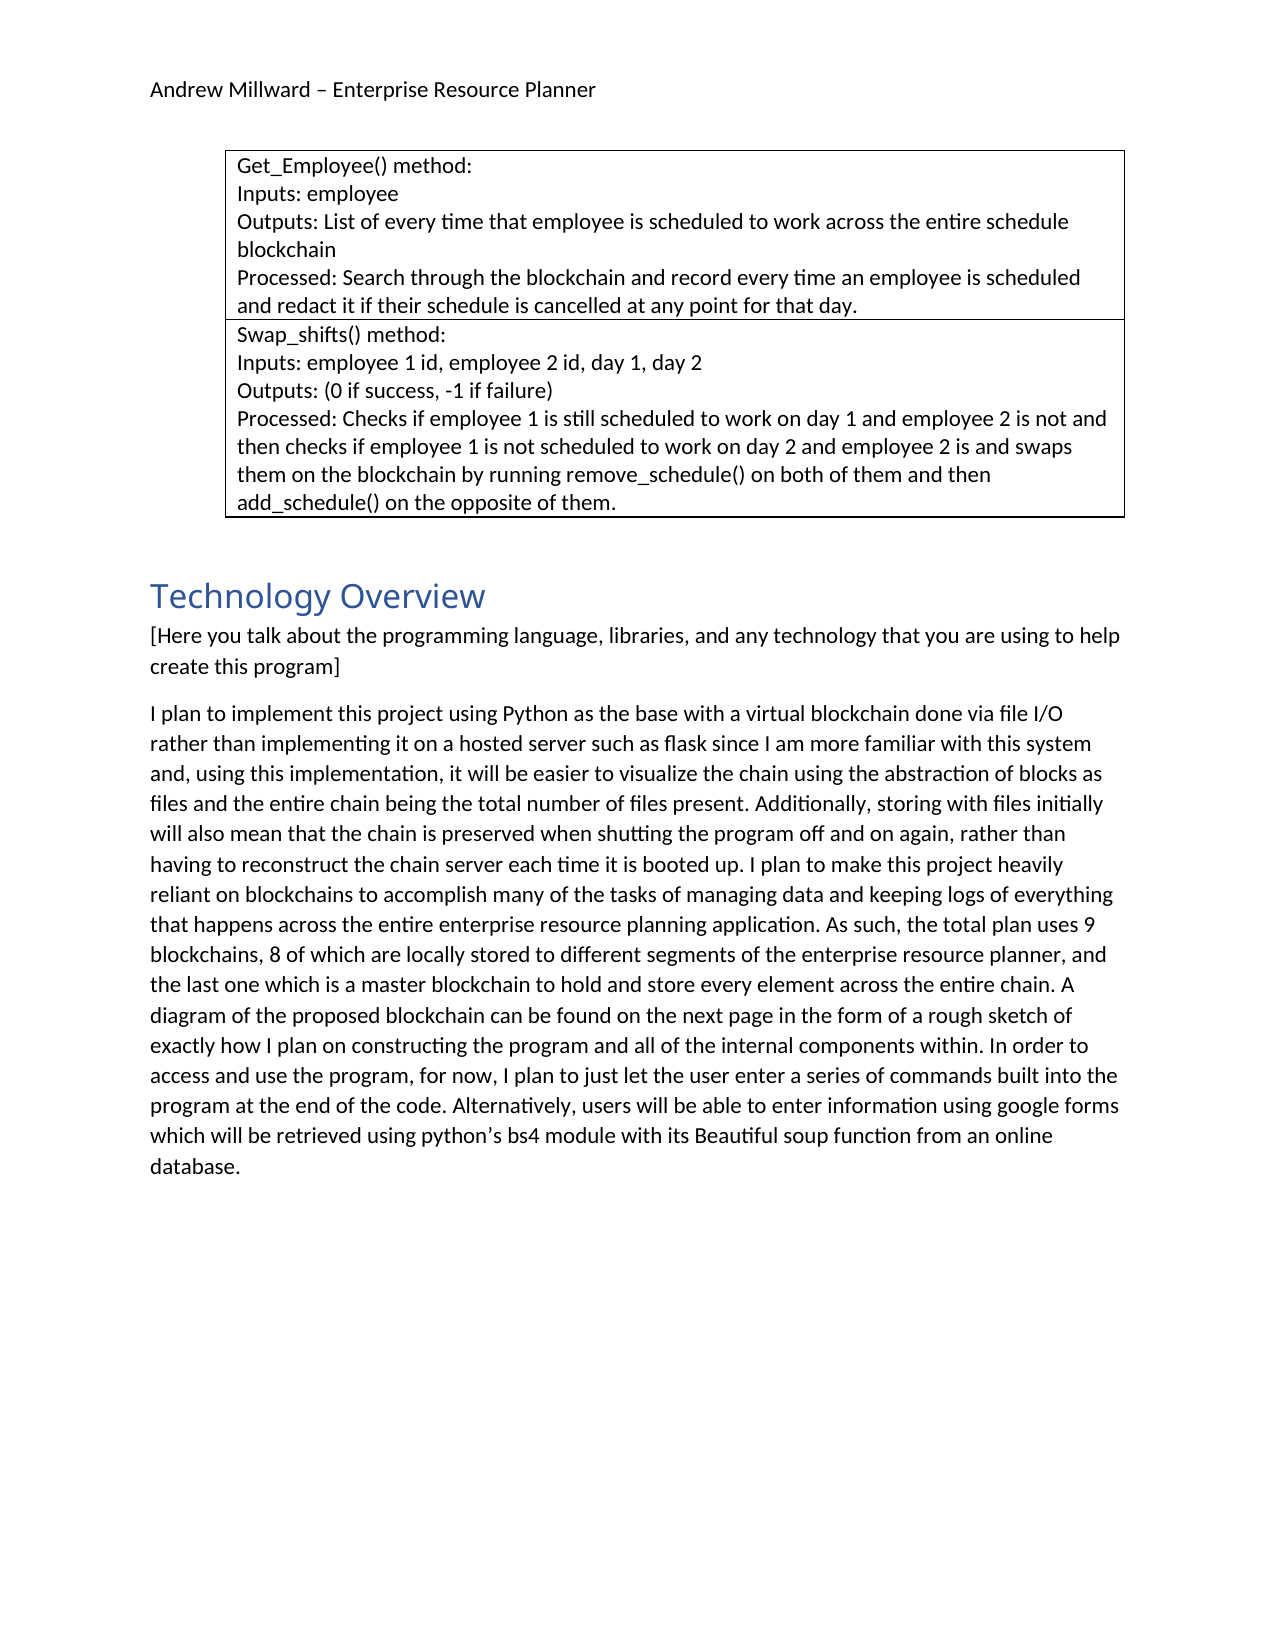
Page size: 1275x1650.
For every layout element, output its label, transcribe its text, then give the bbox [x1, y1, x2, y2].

table_cell Swap_shifts() method: Inputs: employee 1 id, employee 2 id, day 1, day 2 Outputs: (0 if success, -1 if failure) Processed: Checks if employee 1 is still scheduled to work on day 1 and employee 2 is not and then checks if employee 1 is not scheduled to work on day 2 and employee 2 is and swaps them on the blockchain by running remove_schedule() on both of them and then add_schedule() on the opposite of them. [226, 320, 1124, 516]
text [Here you talk about the programming language, libraries, and any technology that you are using to help create this program] [150, 622, 1125, 680]
text I plan to implement this project using Python as the base with a virtual blockchain done via file I/O rather than implementing it on a hosted server such as flask since I am more familiar with this system and, using this implementation, it will be easier to visualize the chain using the abstraction of blocks as files and the entire chain being the total number of files present. Additionally, storing with files initially will also mean that the chain is preserved when shutting the program off and on again, rather than having to reconstruct the chain server each time it is booted up. I plan to make this project heavily reliant on blockchains to accomplish many of the tasks of managing data and keeping logs of everything that happens across the entire enterprise resource planning application. As such, the total plan uses 9 blockchains, 8 of which are locally stored to different segments of the enterprise resource planner, and the last one which is a master blockchain to hold and store every element across the entire chain. A diagram of the proposed blockchain can be found on the next page in the form of a rough sketch of exactly how I plan on constructing the program and all of the internal components within. In order to access and use the program, for now, I plan to just let the user enter a series of commands built into the program at the end of the code. Alternatively, users will be able to enter information using google forms which will be retrieved using python’s bs4 module with its Beautiful soup function from an online database. [150, 699, 1125, 1180]
subtitle Technology Overview [150, 573, 1125, 618]
table_cell Get_Employee() method: Inputs: employee Outputs: List of every time that employee is scheduled to work across the entire schedule blockchain Processed: Search through the blockchain and record every time an employee is scheduled and redact it if their schedule is cancelled at any point for that day. [226, 151, 1124, 319]
